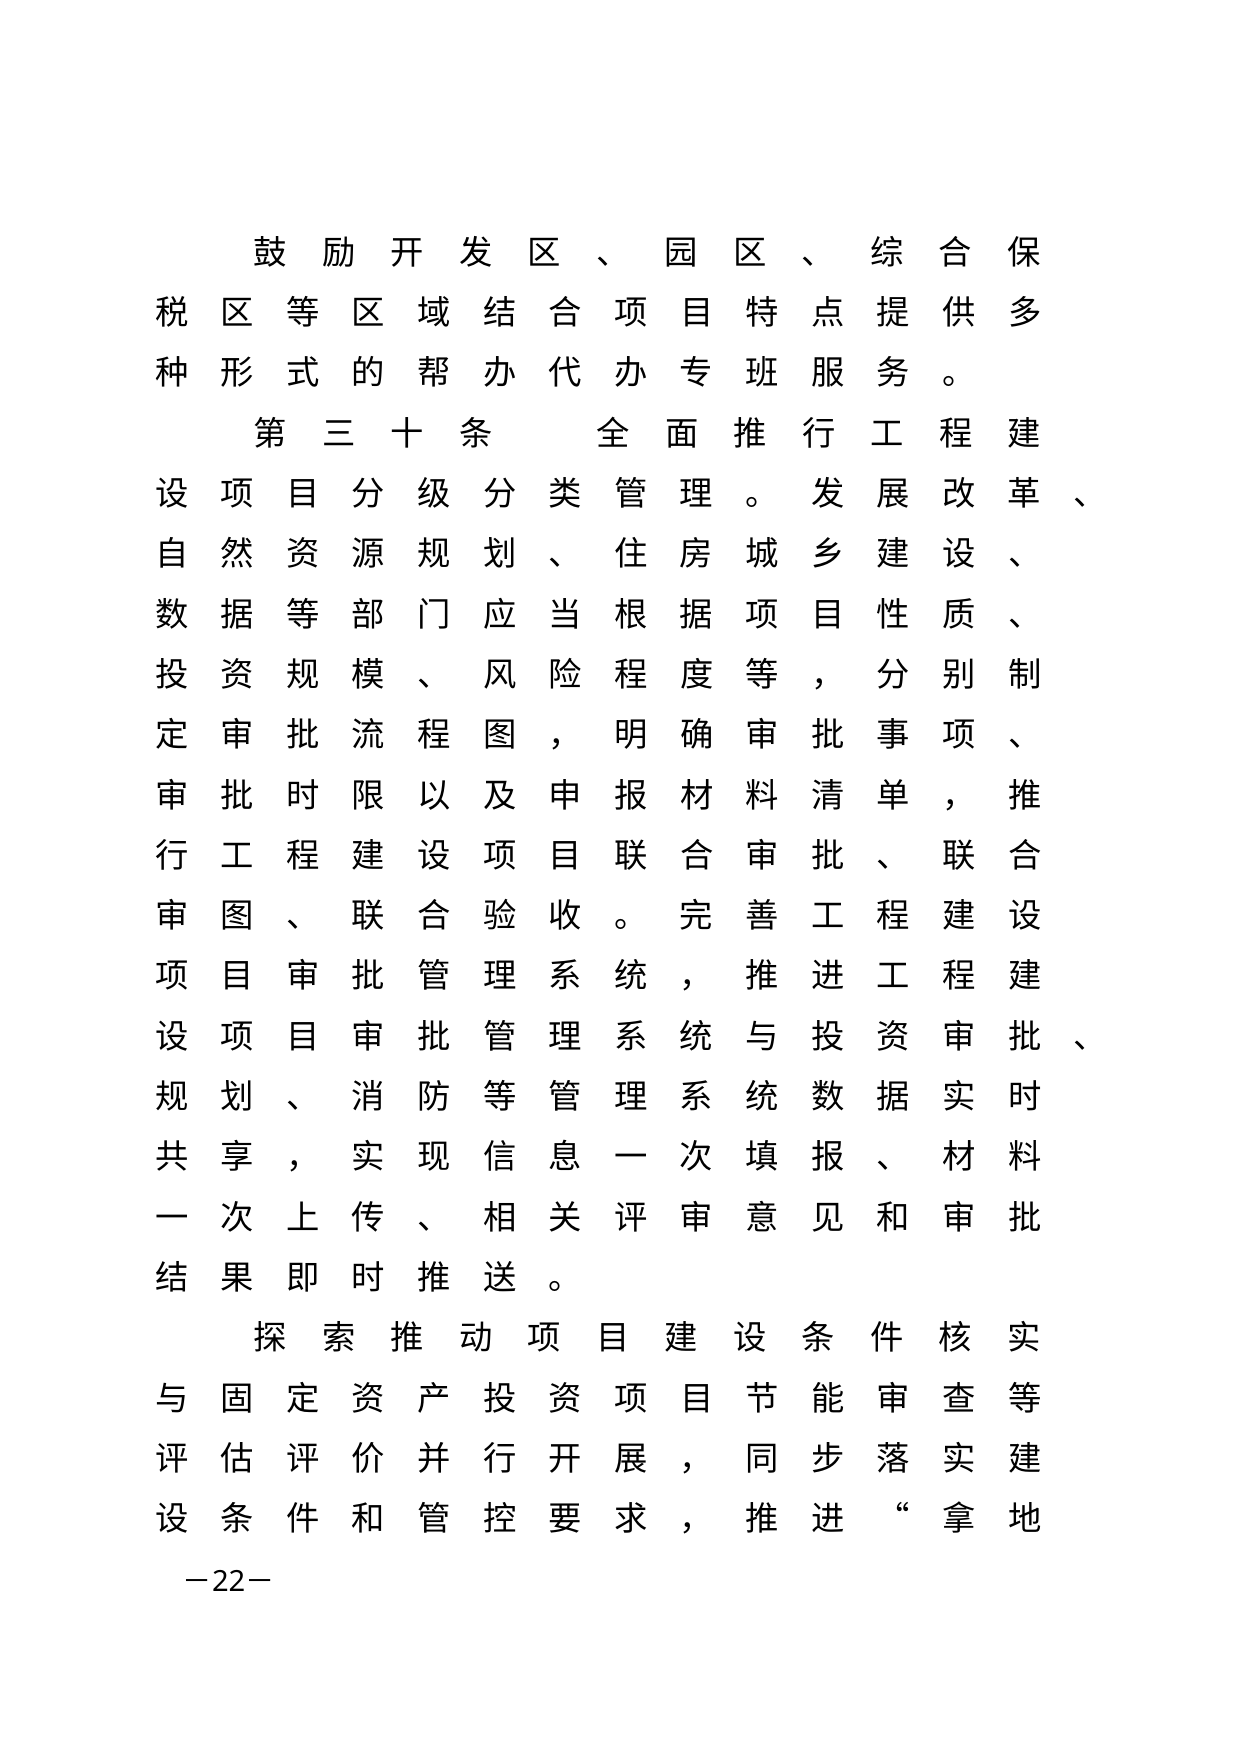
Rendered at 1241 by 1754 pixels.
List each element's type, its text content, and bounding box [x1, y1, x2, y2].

text 第三十条 全面推行工程建设项目分级分类管理。发展改革、自然资源规划、住房城乡建设、数据等部门应当根据项目性质、投资规模、风险程度等，分别制定审批流程图，明确审批事项、审批时限以及申报材料清单，推行工程建设项目联合审批、联合审图、联合验收。完善工程建设项目审批管理系统，推进工程建设项目审批管理系统与投资审批、规划、消防等管理系统数据实时共享，实现信息一次填报、材料一次上传、相关评审意见和审批结果即时推送。 [155, 400, 1073, 1305]
text 探索推动项目建设条件核实与固定资产投资项目节能审查等评估评价并行开展，同步落实建设条件和管控要求，推进“拿地即开工”。 [155, 1305, 1073, 1546]
text 鼓励开发区、园区、综合保税区等区域结合项目特点提供多种形式的帮办代办专班服务。 [155, 219, 1073, 400]
